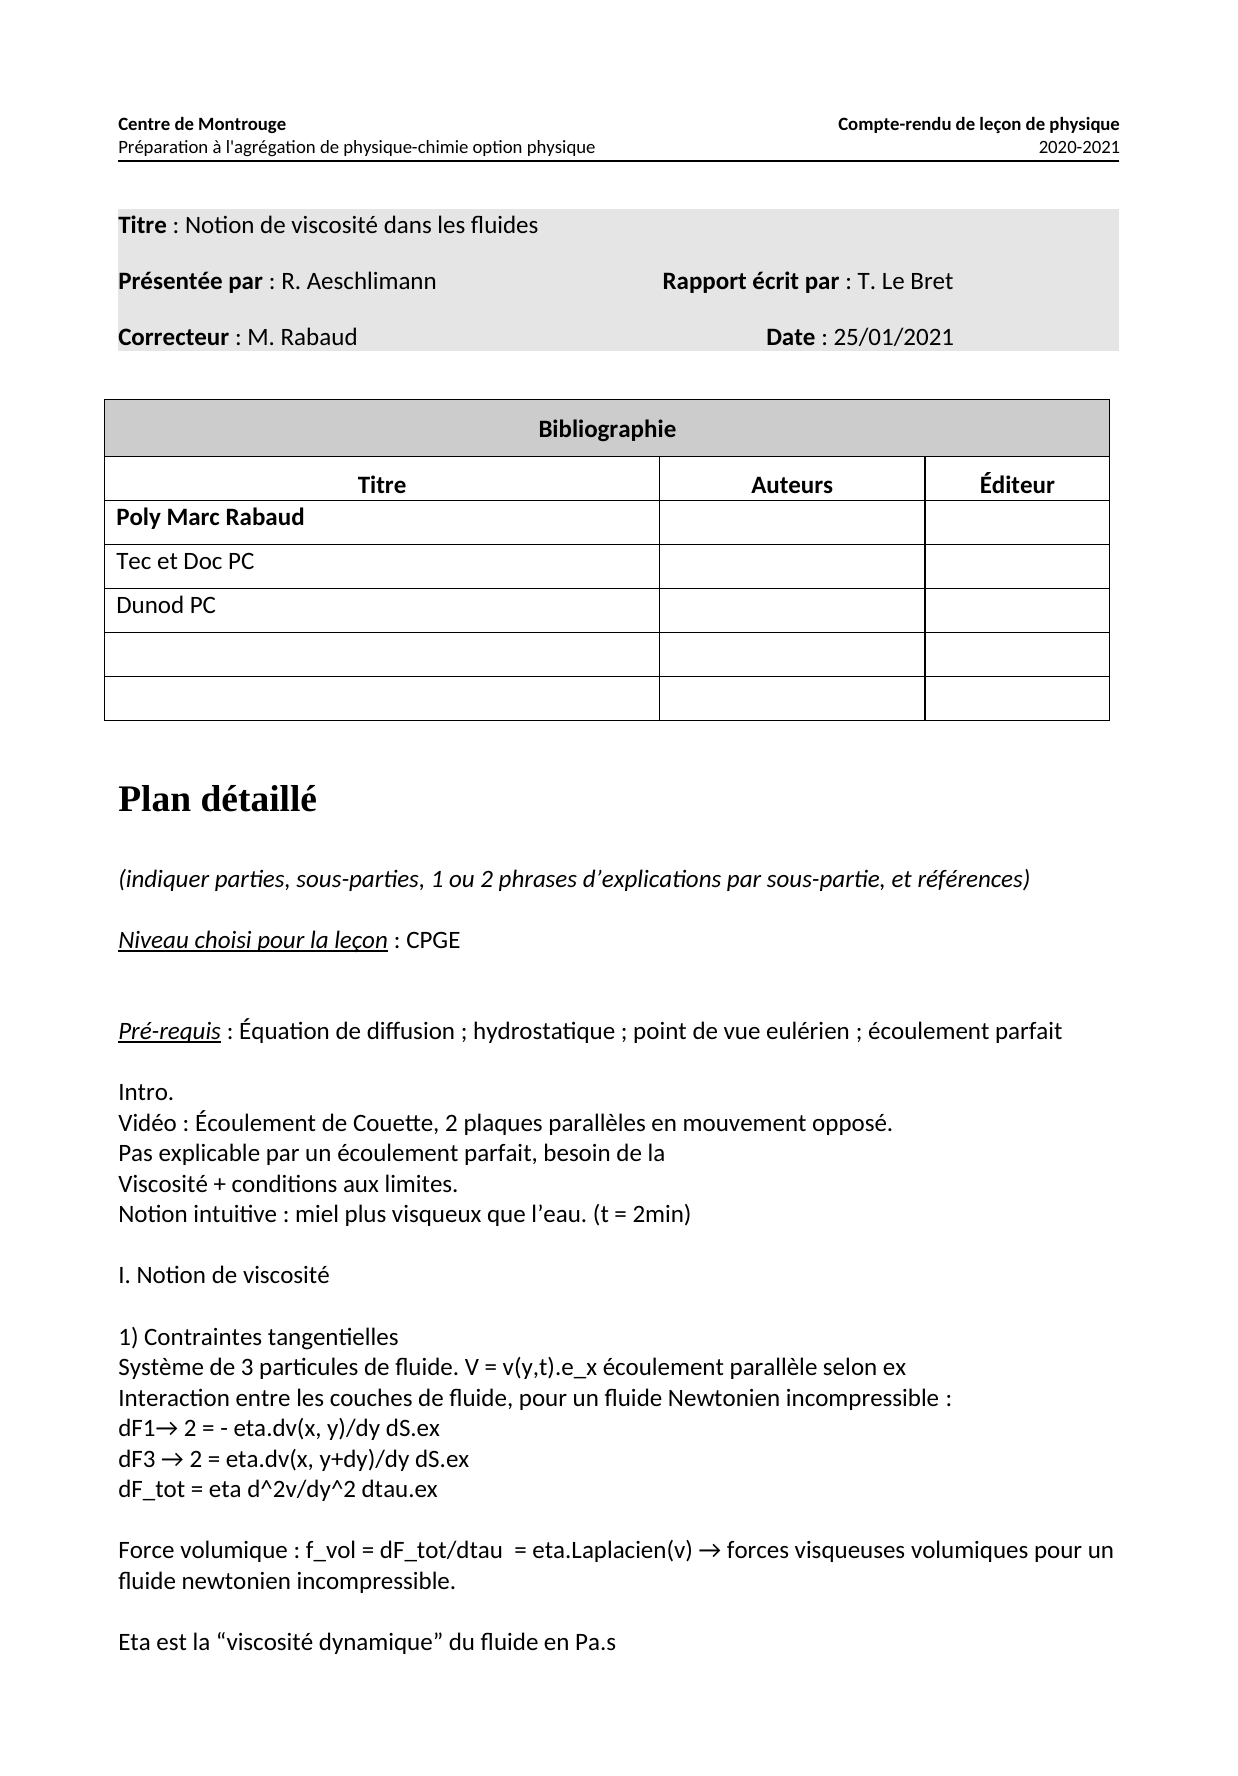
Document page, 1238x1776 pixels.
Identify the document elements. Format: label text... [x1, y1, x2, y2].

text Correcteur : M. Rabaud Date : 25/01/2021 [118, 321, 1119, 351]
text Interaction entre les couches de fluide, pour un fluide Newtonien incompressible : [118, 1382, 1119, 1412]
table_cell Tec et Doc PC [105, 545, 659, 588]
table_cell [105, 633, 659, 676]
table_cell [926, 545, 1109, 588]
table_cell Titre [105, 457, 659, 500]
table_cell [660, 633, 924, 676]
text 1) Contraintes tangentielles [118, 1321, 1119, 1351]
text Niveau choisi pour la leçon : CPGE [118, 924, 1119, 954]
text Pas explicable par un écoulement parfait, besoin de la [118, 1138, 1119, 1168]
table_cell [926, 677, 1109, 720]
table_cell [926, 633, 1109, 676]
table_cell [105, 677, 659, 720]
subtitle Plan détaillé [118, 777, 1119, 820]
text dF3 → 2 = eta.dv(x, y+dy)/dy dS.ex [118, 1443, 1119, 1473]
text (indiquer parties, sous-parties, 1 ou 2 phrases d’explications par sous-partie, et références) [118, 863, 1119, 893]
table_cell [926, 589, 1109, 632]
text Intro. [118, 1077, 1119, 1107]
text dF_tot = eta d^2v/dy^2 dtau.ex [118, 1473, 1119, 1504]
text Vidéo : Écoulement de Couette, 2 plaques parallèles en mouvement opposé. [118, 1107, 1119, 1138]
text Force volumique : f_vol = dF_tot/dtau = eta.Laplacien(v) → forces visqueuses volumiques pour un fluide newtonien incompressible. [118, 1534, 1119, 1595]
text dF1→ 2 = - eta.dv(x, y)/dy dS.ex [118, 1412, 1119, 1443]
text I. Notion de viscosité [118, 1260, 1119, 1290]
text Titre : Notion de viscosité dans les fluides [118, 209, 1119, 240]
table_cell Auteurs [660, 457, 924, 500]
text Pré-requis : Équation de diffusion ; hydrostatique ; point de vue eulérien ; écoulement parfait [118, 1016, 1119, 1046]
text Présentée par : R. Aeschlimann Rapport écrit par : T. Le Bret [118, 265, 1119, 296]
table_header Bibliographie [105, 400, 1109, 456]
table_cell Poly Marc Rabaud [105, 501, 659, 544]
text Eta est la “viscosité dynamique” du fluide en Pa.s [118, 1626, 1119, 1656]
table_cell [660, 677, 924, 720]
table_cell Dunod PC [105, 589, 659, 632]
table_cell [660, 545, 924, 588]
table_cell [926, 501, 1109, 544]
text Notion intuitive : miel plus visqueux que l’eau. (t = 2min) [118, 1199, 1119, 1229]
text Système de 3 particules de fluide. V = v(y,t).e_x écoulement parallèle selon ex [118, 1351, 1119, 1382]
text Viscosité + conditions aux limites. [118, 1168, 1119, 1199]
table_cell [660, 589, 924, 632]
table_cell [660, 501, 924, 544]
table_cell Éditeur [926, 457, 1109, 500]
